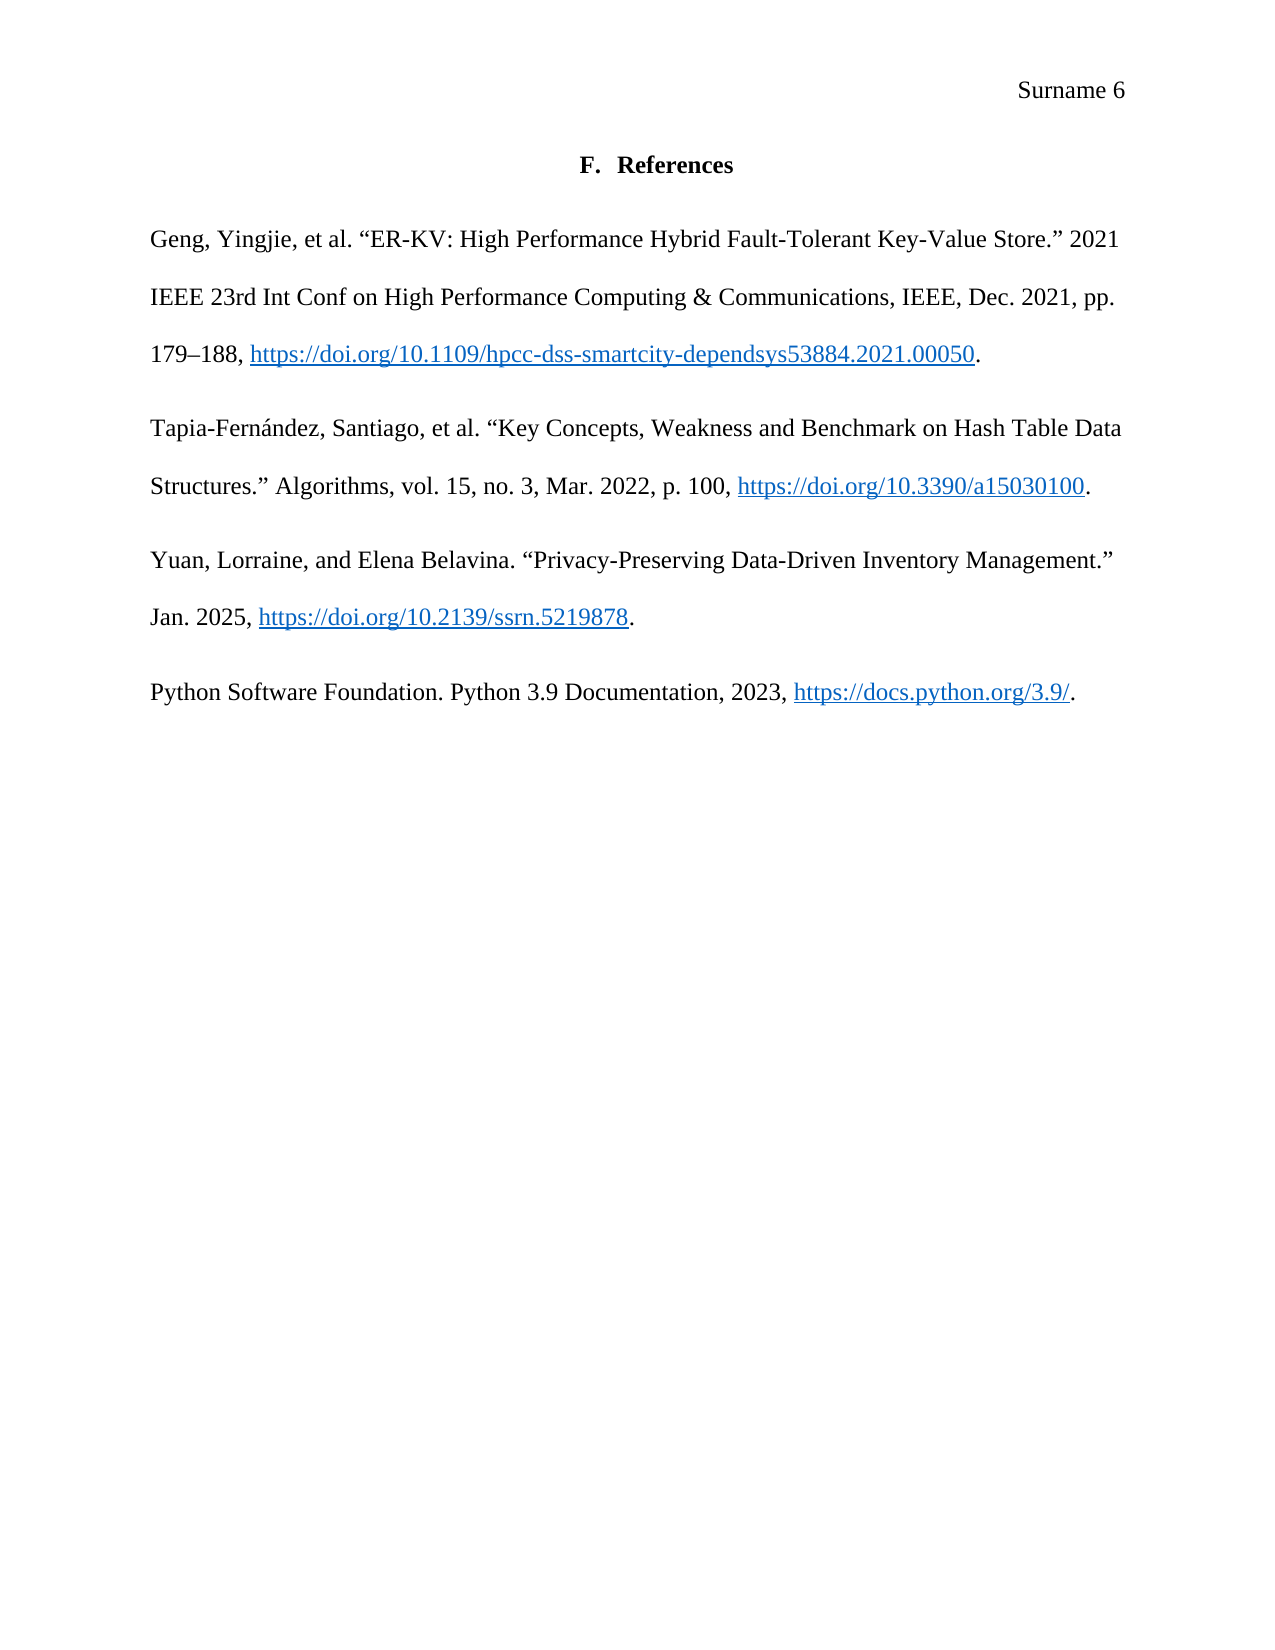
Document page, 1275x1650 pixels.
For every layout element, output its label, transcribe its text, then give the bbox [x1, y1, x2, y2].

text Geng, Yingjie, et al. “ER-KV: High Performance Hybrid Fault-Tolerant Key-Value Store.” 2021 IEEE 23rd Int Conf on High Performance Computing & Communications, IEEE, Dec. 2021, pp. 179–188, https://doi.org/10.1109/hpcc-dss-smartcity-dependsys53884.2021.00050. [150, 224, 1125, 368]
text Yuan, Lorraine, and Elena Belavina. “Privacy-Preserving Data-Driven Inventory Management.” Jan. 2025, https://doi.org/10.2139/ssrn.5219878. [150, 545, 1125, 631]
text Tapia-Fernández, Santiago, et al. “Key Concepts, Weakness and Benchmark on Hash Table Data Structures.” Algorithms, vol. 15, no. 3, Mar. 2022, p. 100, https://doi.org/10.3390/a15030100. [150, 413, 1125, 499]
text Python Software Foundation. Python 3.9 Documentation, 2023, https://docs.python.org/3.9/. [150, 677, 1125, 705]
list References [187, 150, 1125, 179]
